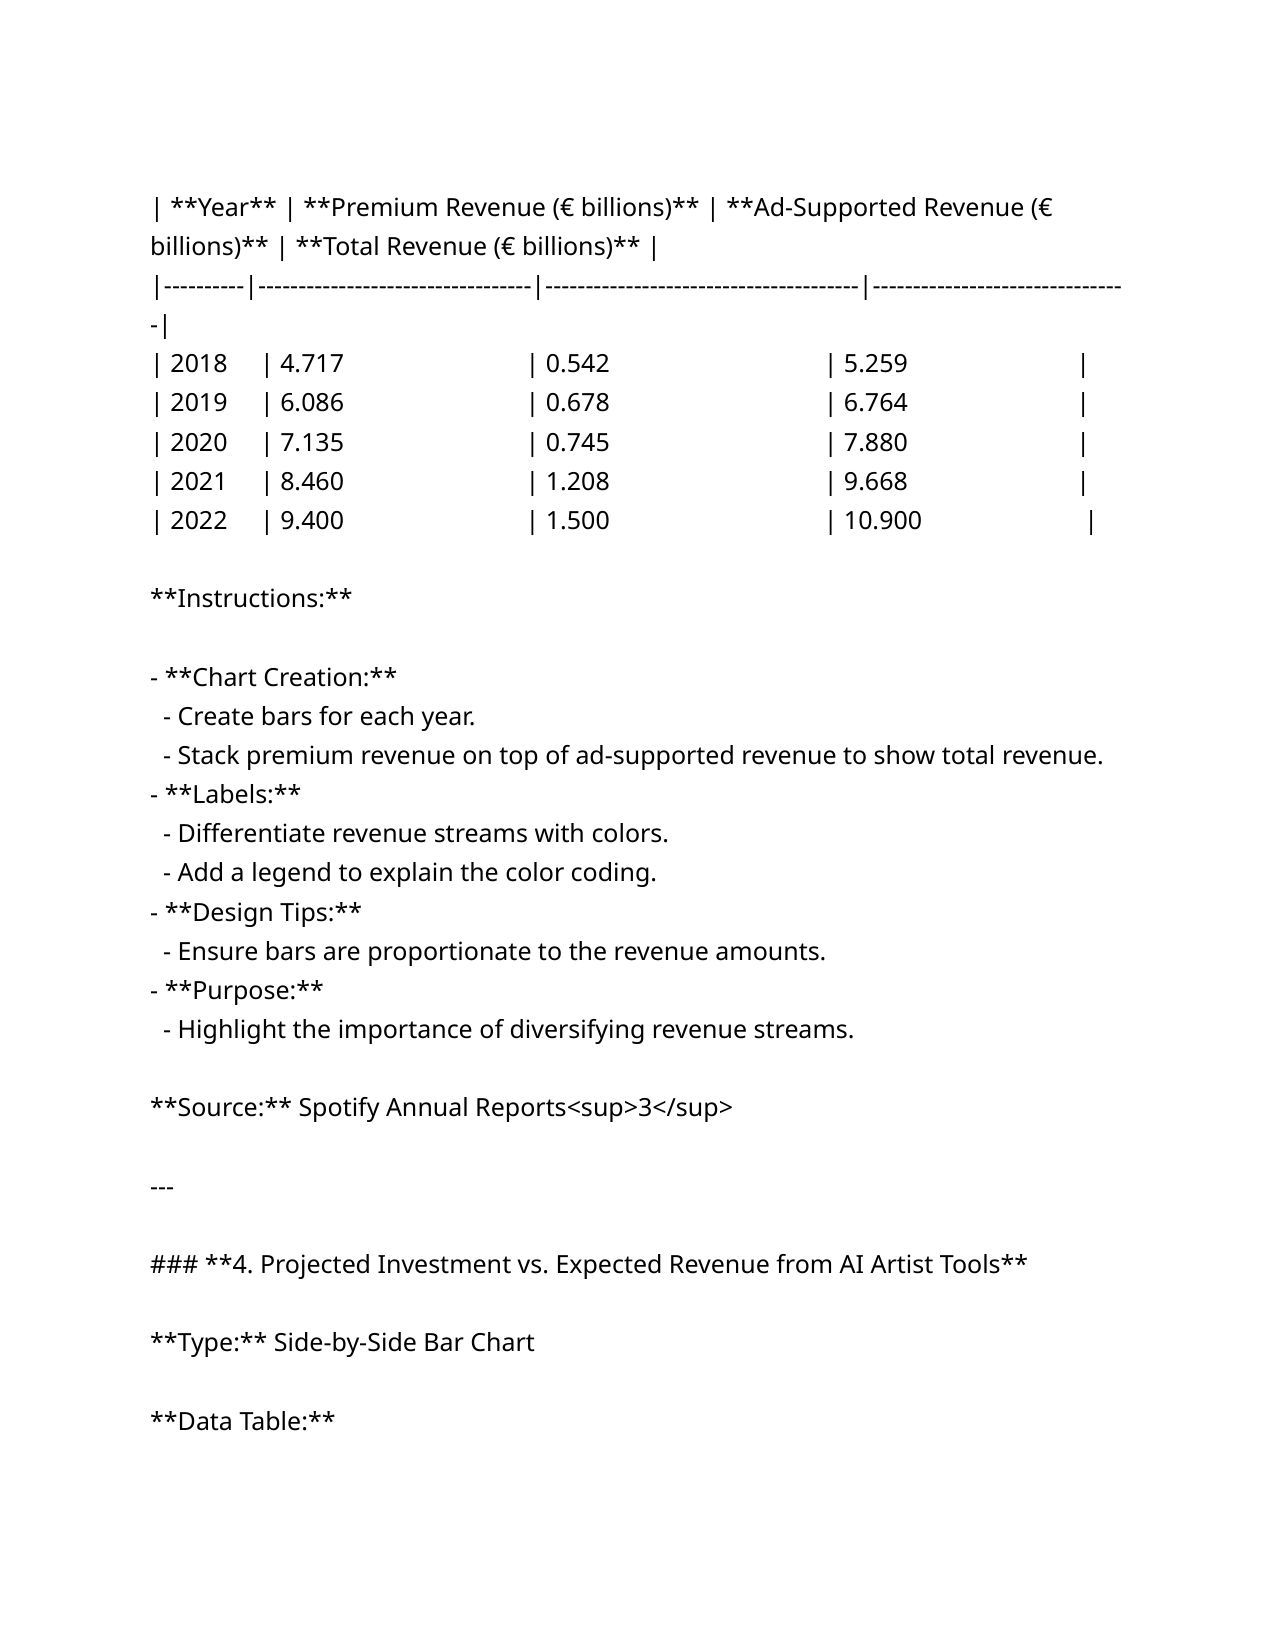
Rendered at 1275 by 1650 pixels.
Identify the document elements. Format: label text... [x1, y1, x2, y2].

text - Highlight the importance of diversifying revenue streams. [150, 1012, 1125, 1046]
text - **Purpose:** [150, 972, 1125, 1007]
text --- [150, 1168, 1125, 1202]
text **Source:** Spotify Annual Reports<sup>3</sup> [150, 1090, 1125, 1124]
text - **Labels:** [150, 777, 1125, 811]
text | 2019 | 6.086 | 0.678 | 6.764 | [150, 385, 1125, 419]
text - Stack premium revenue on top of ad-supported revenue to show total revenue. [150, 737, 1125, 772]
text - Differentiate revenue streams with colors. [150, 816, 1125, 850]
text | 2022 | 9.400 | 1.500 | 10.900 | [150, 502, 1125, 537]
text **Data Table:** [150, 1403, 1125, 1437]
text ### **4. Projected Investment vs. Expected Revenue from AI Artist Tools** [150, 1247, 1125, 1281]
text | **Year** | **Premium Revenue (€ billions)** | **Ad-Supported Revenue (€ billions)** | **Total Revenue (€ billions)** | [150, 189, 1125, 262]
text |----------|----------------------------------|---------------------------------------|--------------------------------| [150, 267, 1125, 341]
text | 2018 | 4.717 | 0.542 | 5.259 | [150, 346, 1125, 380]
text - Create bars for each year. [150, 698, 1125, 732]
text | 2021 | 8.460 | 1.208 | 9.668 | [150, 463, 1125, 497]
text **Type:** Side-by-Side Bar Chart [150, 1325, 1125, 1359]
text | 2020 | 7.135 | 0.745 | 7.880 | [150, 424, 1125, 458]
text - **Chart Creation:** [150, 659, 1125, 693]
text - Ensure bars are proportionate to the revenue amounts. [150, 933, 1125, 967]
text **Instructions:** [150, 581, 1125, 615]
text - **Design Tips:** [150, 894, 1125, 928]
text - Add a legend to explain the color coding. [150, 855, 1125, 889]
